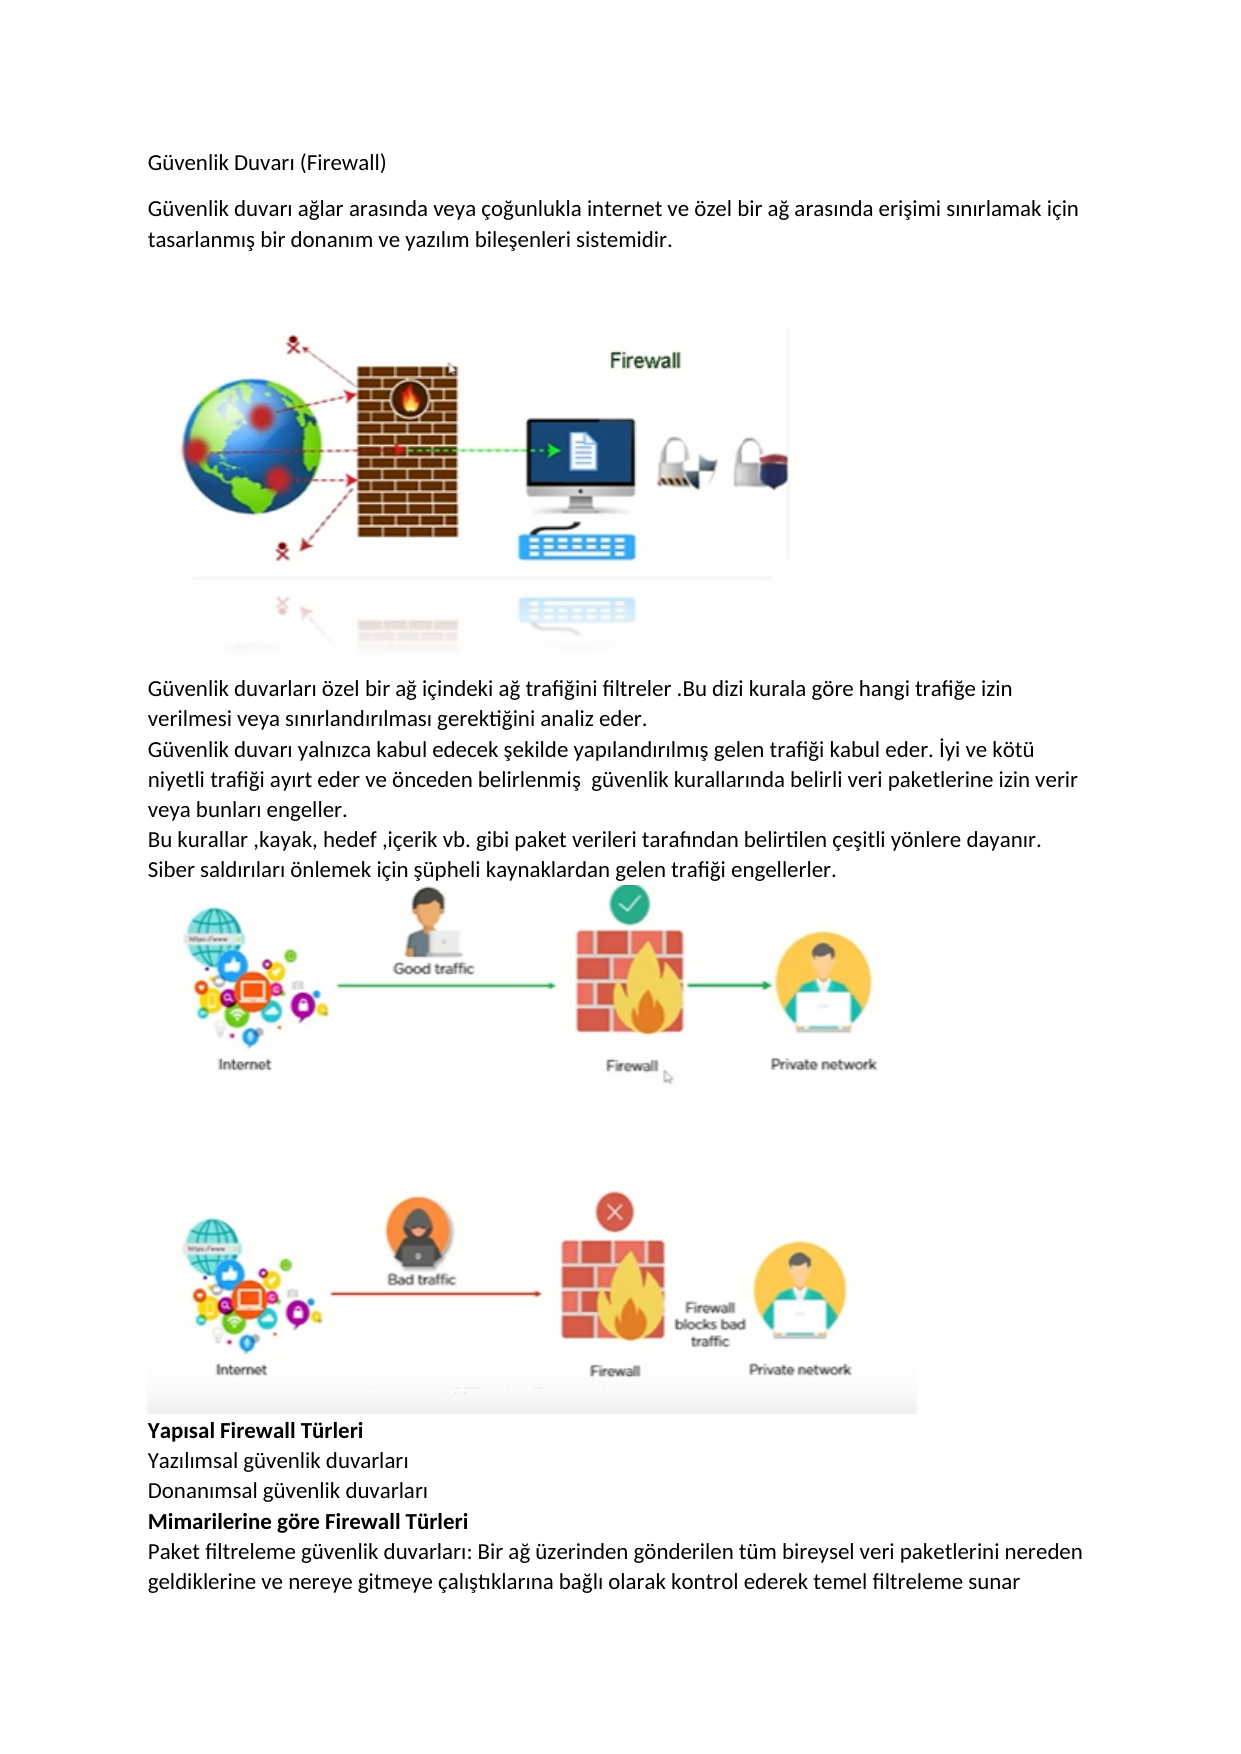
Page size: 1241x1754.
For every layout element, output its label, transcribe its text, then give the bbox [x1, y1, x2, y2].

picture [147, 885, 917, 1414]
picture [147, 301, 804, 672]
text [148, 302, 1093, 1595]
text Güvenlik duvarı ağlar arasında veya çoğunlukla internet ve özel bir ağ arasında erişimi sınırlamak için tasarlanmış bir donanım ve yazılım bileşenleri sistemidir. [148, 194, 1093, 283]
text Güvenlik Duvarı (Firewall) [148, 148, 1093, 176]
